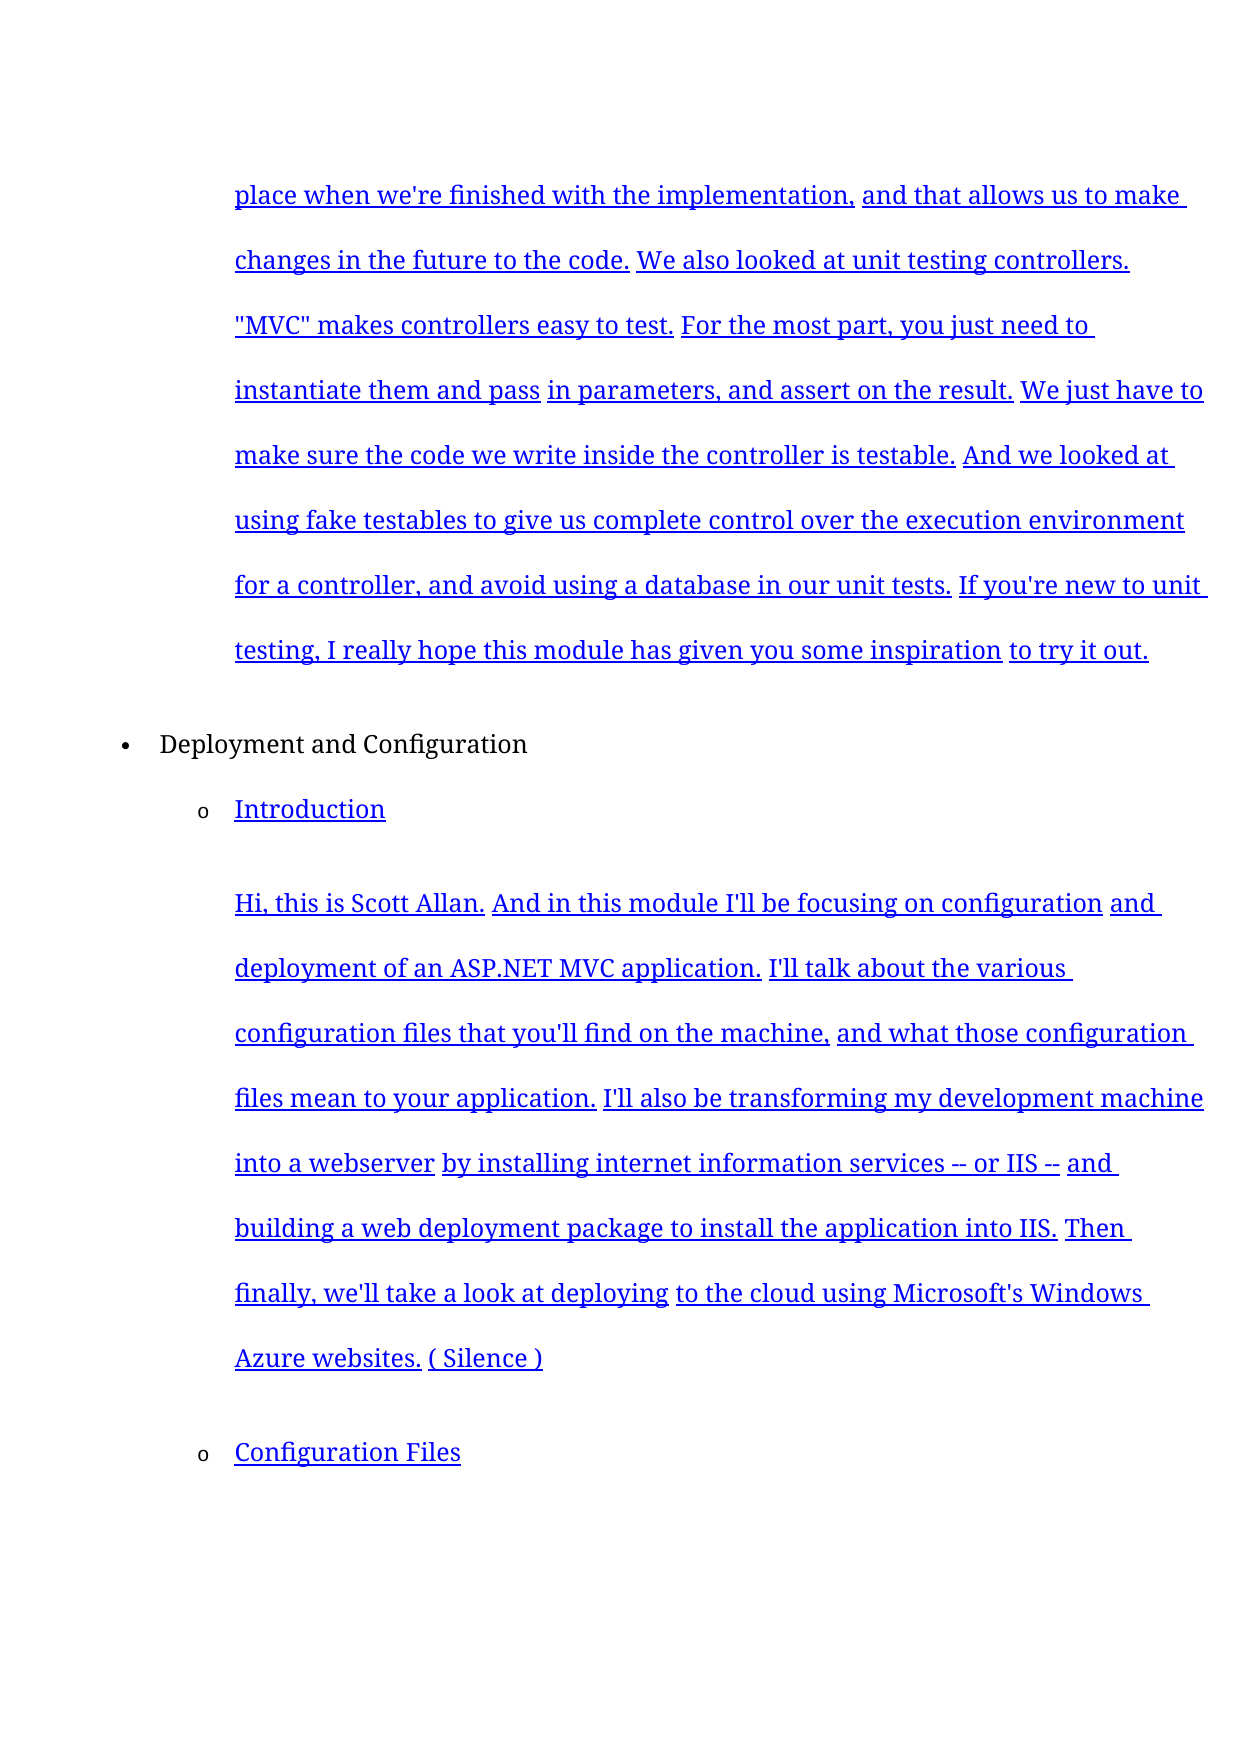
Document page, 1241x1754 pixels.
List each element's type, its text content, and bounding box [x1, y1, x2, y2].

text Hi, this is Scott Allan. And in this module I'll be focusing on configuration and deployment of an ASP.NET MVC application. I'll talk about the various configuration files that you'll find on the machine, and what those configuration files mean to your application. I'll also be transforming my development machine into a webserver by installing internet information services -- or IIS -- and building a web deployment package to install the application into IIS. Then finally, we'll take a look at deploying to the cloud using Microsoft's Windows Azure websites. ( Silence ) [234, 870, 1209, 1390]
list Deployment and Configuration [122, 711, 1209, 776]
list Configuration Files [197, 1419, 1209, 1484]
list Introduction [197, 776, 1209, 841]
